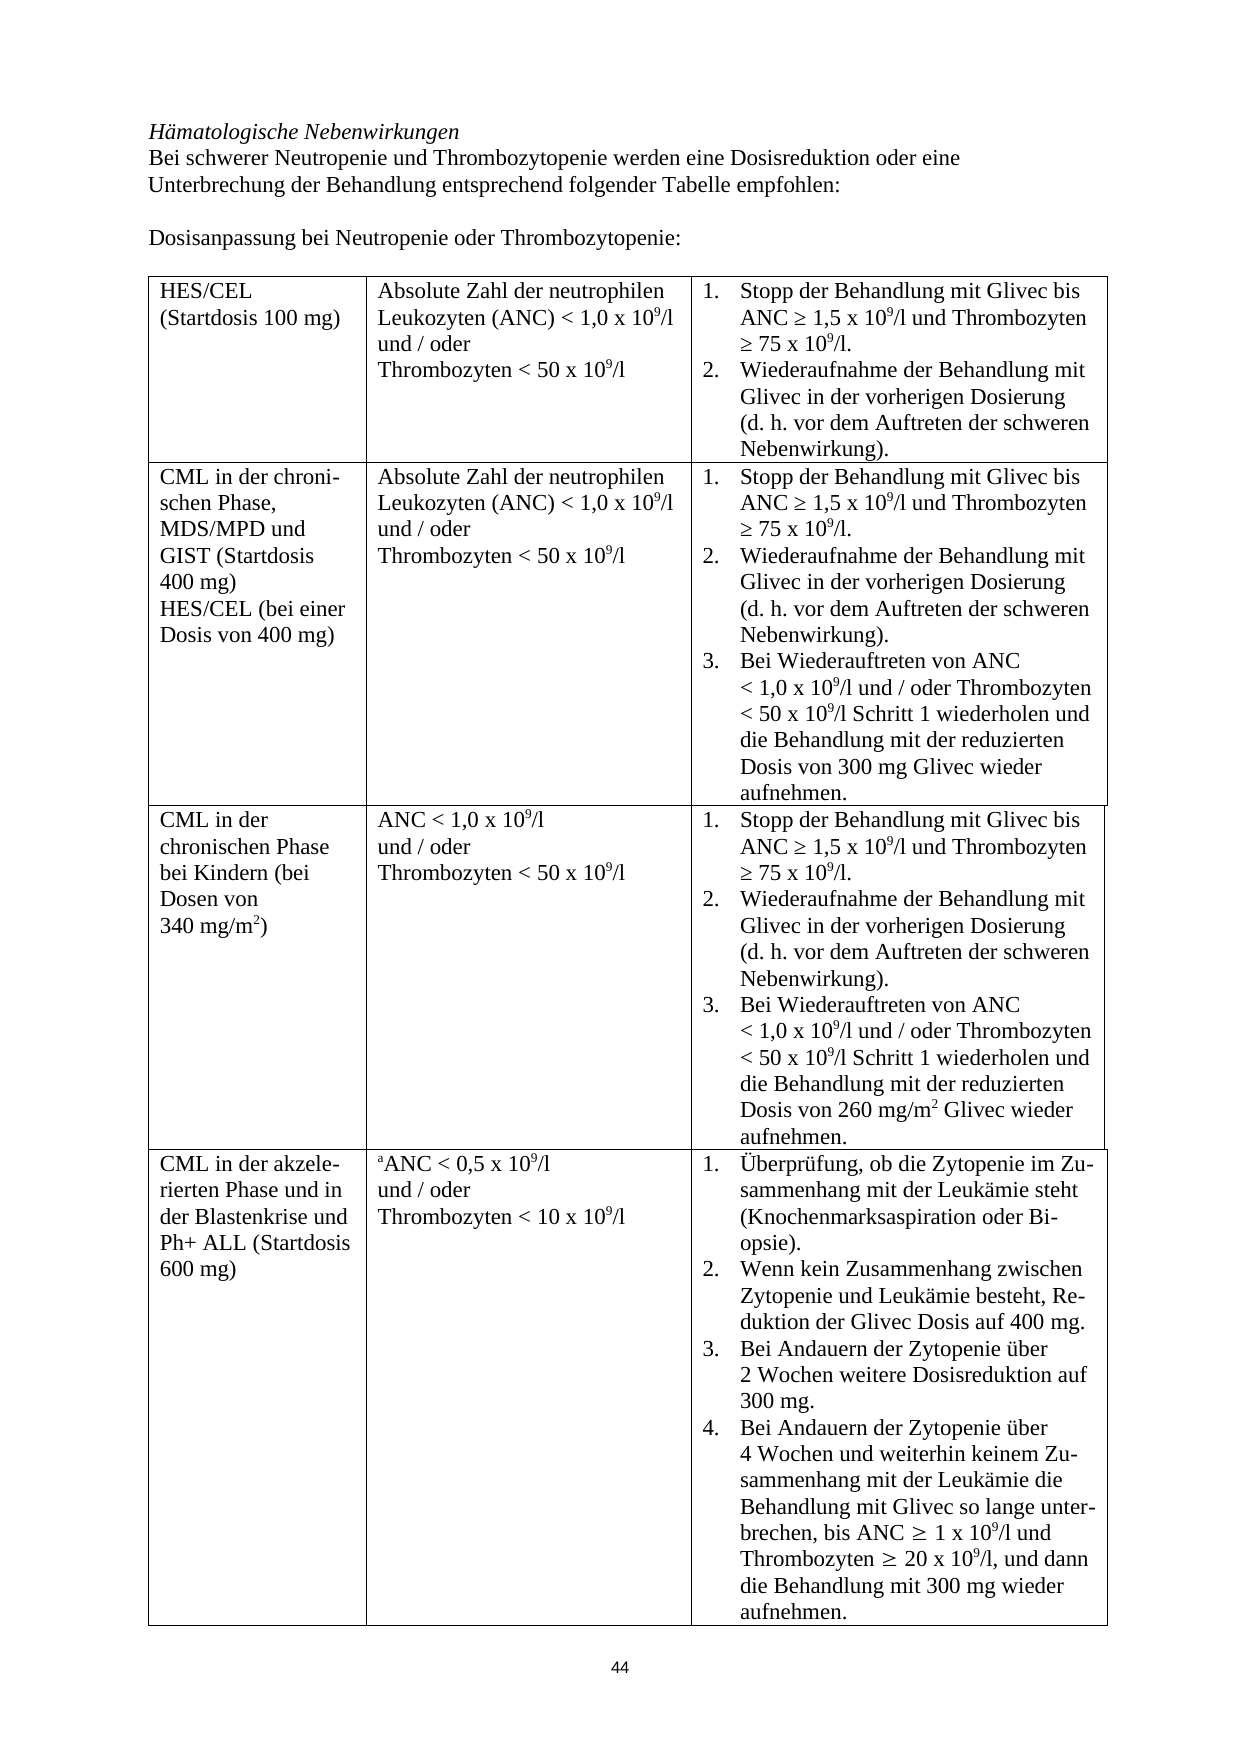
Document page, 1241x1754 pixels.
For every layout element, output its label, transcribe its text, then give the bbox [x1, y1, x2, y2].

table_cell ANC < 1,0 x 109/l und / oder Thrombozyten < 50 x 109/l [367, 806, 691, 1149]
table_cell CML in der chronischen Phase bei Kindern (bei Dosen von 340 mg/m2) [149, 806, 366, 1149]
text Hämatologische Nebenwirkungen [148, 118, 1092, 144]
table_header 1. Stopp der Behandlung mit Glivec bis ANC ≥ 1,5 x 109/l und Thrombozyten ≥ 75 x 109/l. 2. Wiederaufnahme der Behandlung mit Glivec in der vorherigen Dosierung (d. h. vor dem Auftreten der schweren Nebenwirkung). [692, 277, 1107, 462]
table_cell 1. Überprüfung, ob die Zytopenie im Zusammenhang mit der Leukämie steht (Knochenmarksaspiration oder Biopsie). 2. Wenn kein Zusammenhang zwischen Zytopenie und Leukämie besteht, Reduktion der Glivec Dosis auf 400 mg. 3. Bei Andauern der Zytopenie über 2 Wochen weitere Dosisreduktion auf 300 mg. 4. Bei Andauern der Zytopenie über 4 Wochen und weiterhin keinem Zusammenhang mit der Leukämie die Behandlung mit Glivec so lange unterbrechen, bis ANC 1 x 109/l und Thrombozyten 20 x 109/l, und dann die Behandlung mit 300 mg wieder aufnehmen. [692, 1150, 1107, 1624]
table_cell CML in der akzelerierten Phase und in der Blastenkrise und Ph+ (Startdosis 600 mg) [149, 1150, 366, 1624]
text Bei schwerer Neutropenie und Thrombozytopenie werden eine Dosisreduktion oder eine Unterbrechung der Behandlung entsprechend folgender Tabelle empfohlen: [148, 144, 1092, 197]
table_header Absolute Zahl der neutrophilen Leukozyten (ANC) < 1,0 x 109/l und / oder Thrombozyten < 50 x 109/l [367, 277, 691, 462]
table_cell 1. Stopp der Behandlung mit Glivec bis ANC ≥ 1,5 x 109/l und Thrombozyten ≥ 75 x 109/l. 2. Wiederaufnahme der Behandlung mit Glivec in der vorherigen Dosierung (d. h. vor dem Auftreten der schweren Nebenwirkung). 3. Bei Wiederauftreten von ANC < 1,0 x 109/l und / oder Thrombozyten < 50 x 109/l Schritt 1 wiederholen und die Behandlung mit der reduzierten Dosis von 260 mg/m2 Glivec wieder aufnehmen. [692, 806, 1104, 1149]
table_cell CML in der chronischen Phase, /MPD und GIST (Startdosis 400 mg) HES/ (bei einer Dosis von 400 mg) [149, 463, 366, 805]
table_cell Absolute Zahl der neutrophilen Leukozyten (ANC) < 1,0 x 109/l und / oder Thrombozyten < 50 x 109/l [367, 463, 691, 805]
text Dosisanpassung bei Neutropenie oder Thrombozytopenie: [148, 223, 1092, 250]
table_header HES/ (Startdosis 100 mg) [149, 277, 366, 462]
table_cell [367, 1150, 691, 1624]
table_cell 1. Stopp der Behandlung mit Glivec bis ANC ≥ 1,5 x 109/l und Thrombozyten ≥ 75 x 109/l. 2. Wiederaufnahme der Behandlung mit Glivec in der vorherigen Dosierung (d. h. vor dem Auftreten der schweren Nebenwirkung). 3. Bei Wiederauftreten von ANC < 1,0 x 109/l und / oder Thrombozyten < 50 x 109/l Schritt 1 wiederholen und die Behandlung mit der reduzierten Dosis von 300 mg Glivec wieder aufnehmen. [692, 463, 1107, 805]
